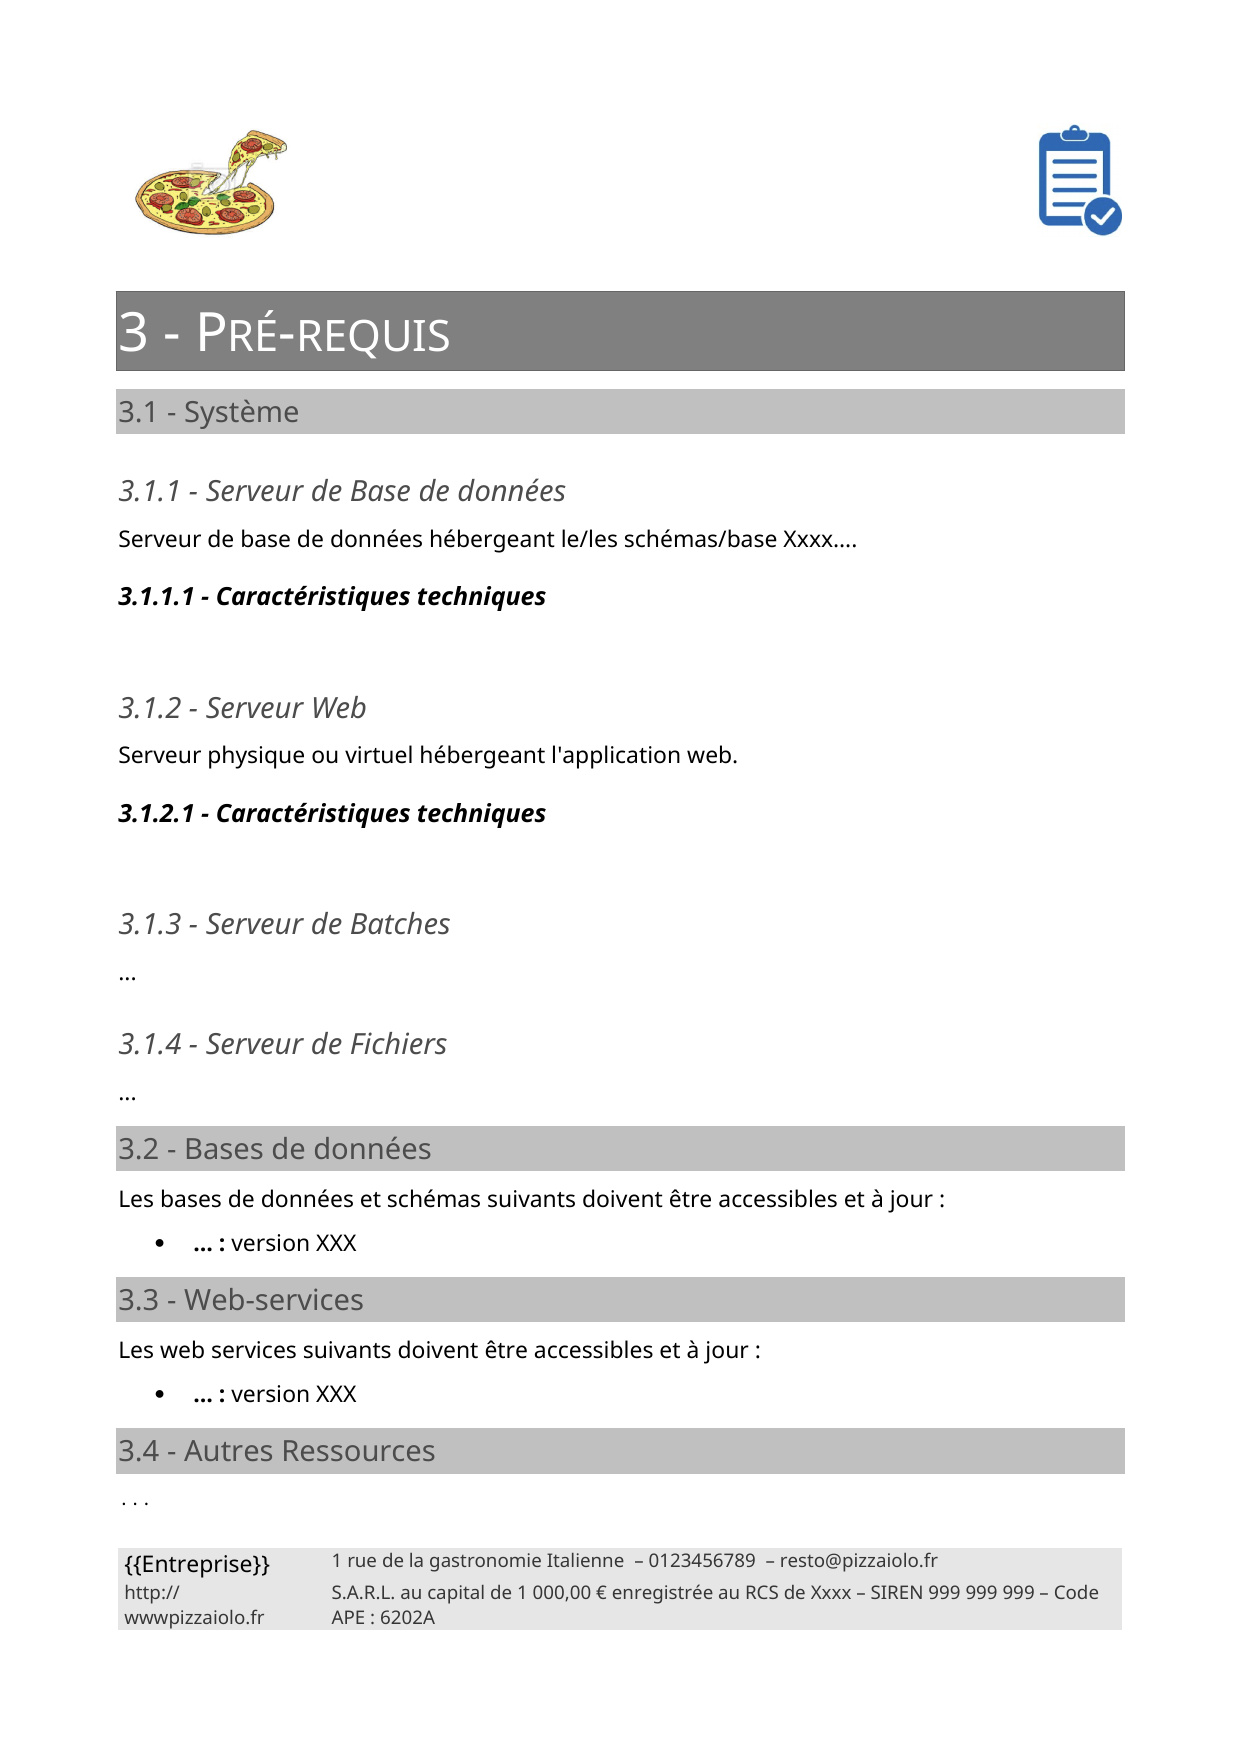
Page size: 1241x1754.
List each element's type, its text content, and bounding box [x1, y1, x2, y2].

list … : version XXX [156, 1227, 1122, 1258]
subtitle Caractéristiques techniques [118, 795, 1122, 829]
text Serveur de base de données hébergeant le/les schémas/base Xxxx…. [118, 523, 1122, 554]
subtitle Serveur de Base de données [118, 471, 1122, 510]
text Serveur physique ou virtuel hébergeant l'application web. [118, 739, 1122, 770]
subtitle Système [117, 390, 1124, 433]
subtitle Web-services [117, 1278, 1124, 1321]
subtitle Serveur Web [118, 687, 1122, 727]
text Les bases de données et schémas suivants doivent être accessibles et à jour : [118, 1183, 1122, 1214]
subtitle Bases de données [117, 1127, 1124, 1170]
list … : version XXX [156, 1378, 1122, 1409]
subtitle Serveur de Batches [118, 904, 1122, 943]
picture [1037, 123, 1123, 237]
text ... [118, 956, 1122, 987]
text Les web services suivants doivent être accessibles et à jour : [118, 1334, 1122, 1366]
subtitle Serveur de Fichiers [118, 1024, 1122, 1063]
subtitle Caractéristiques techniques [118, 579, 1122, 613]
text ... [118, 1076, 1122, 1107]
subtitle Pré-requis [117, 292, 1124, 370]
subtitle Autres Ressources [117, 1429, 1124, 1473]
picture [129, 123, 293, 241]
text ... [118, 1485, 1122, 1511]
